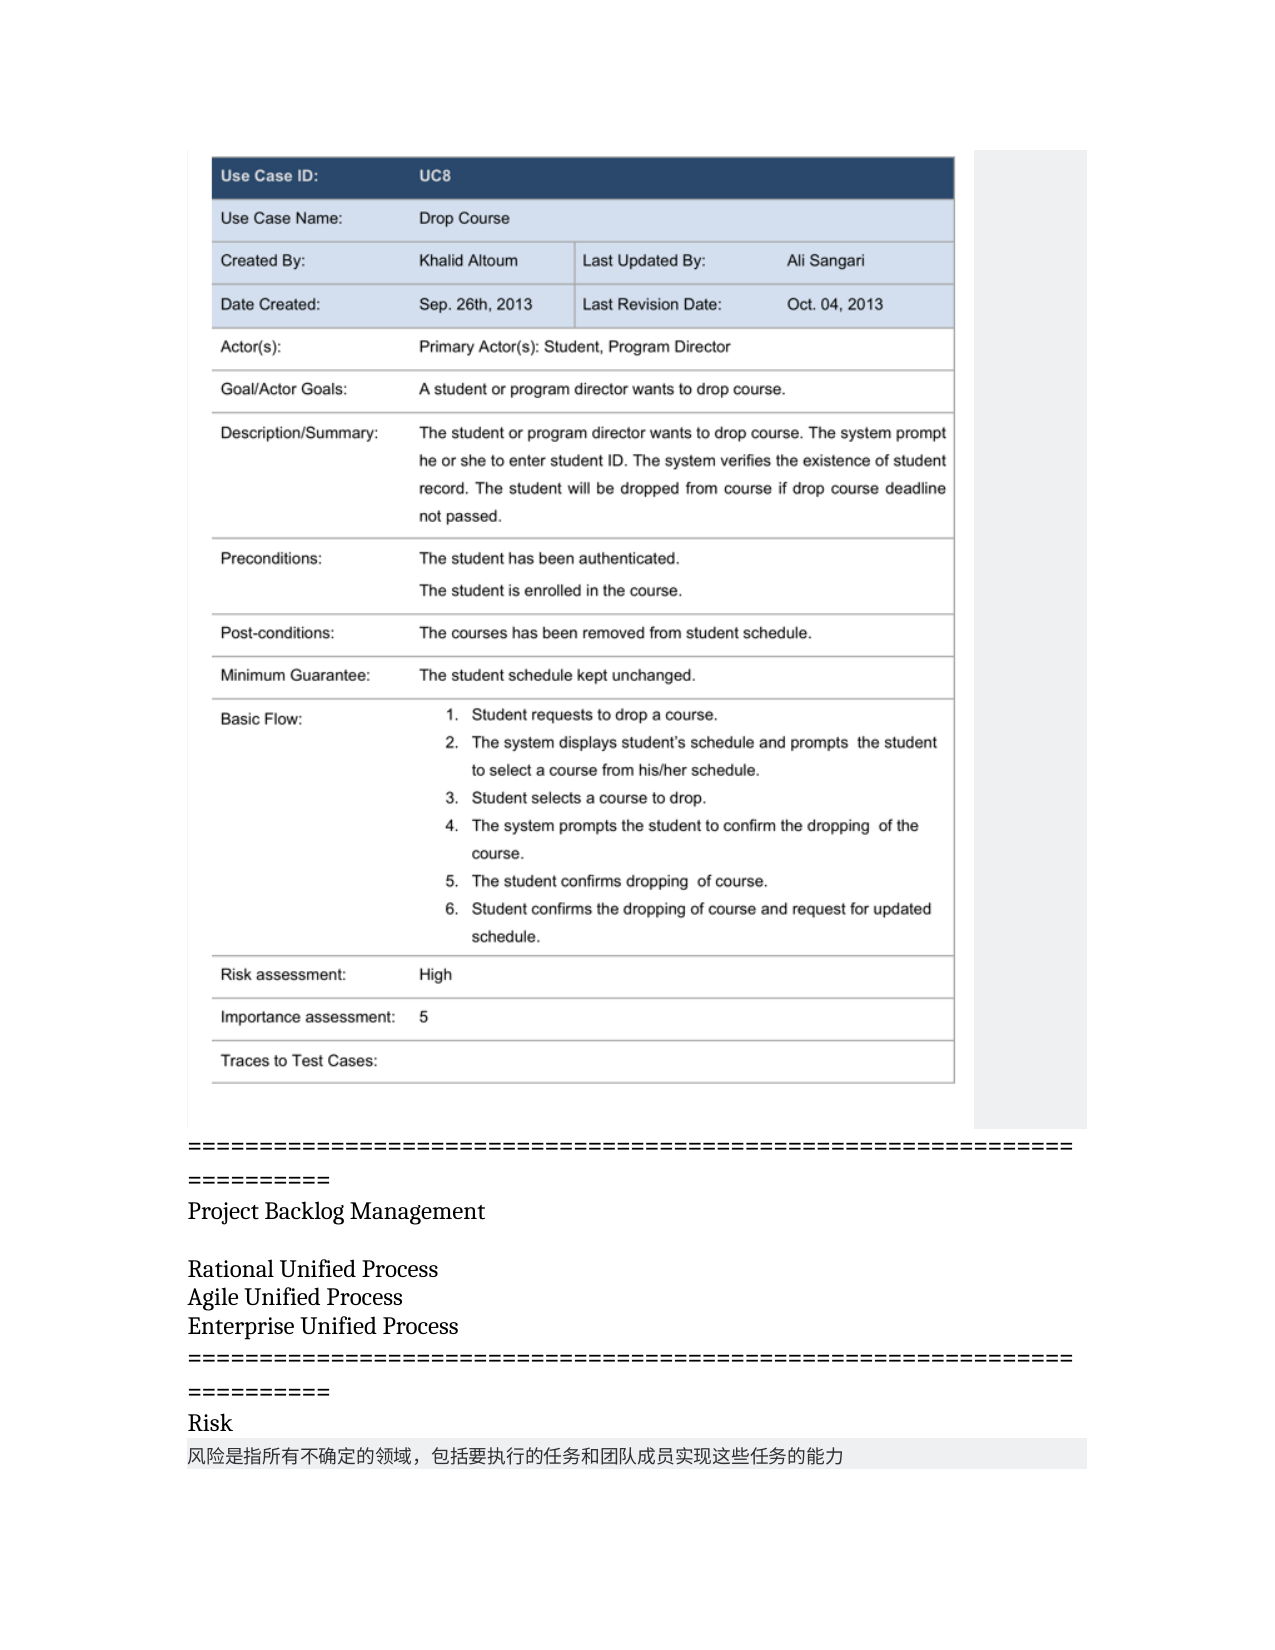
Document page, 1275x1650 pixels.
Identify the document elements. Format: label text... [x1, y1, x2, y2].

text 风险是指所有不确定的领域，包括要执行的任务和团队成员实现这些任务的能力 [187, 1438, 1087, 1469]
picture [187, 150, 974, 1129]
text ======================================================================== [187, 1129, 1087, 1197]
text Project Backlog Management [187, 1197, 1087, 1226]
text Agile Unified Process [187, 1283, 1087, 1312]
text ======================================================================== [187, 1341, 1087, 1409]
text Risk [187, 1409, 1087, 1438]
text Rational Unified Process [187, 1254, 1087, 1283]
text Enterprise Unified Process [187, 1312, 1087, 1341]
